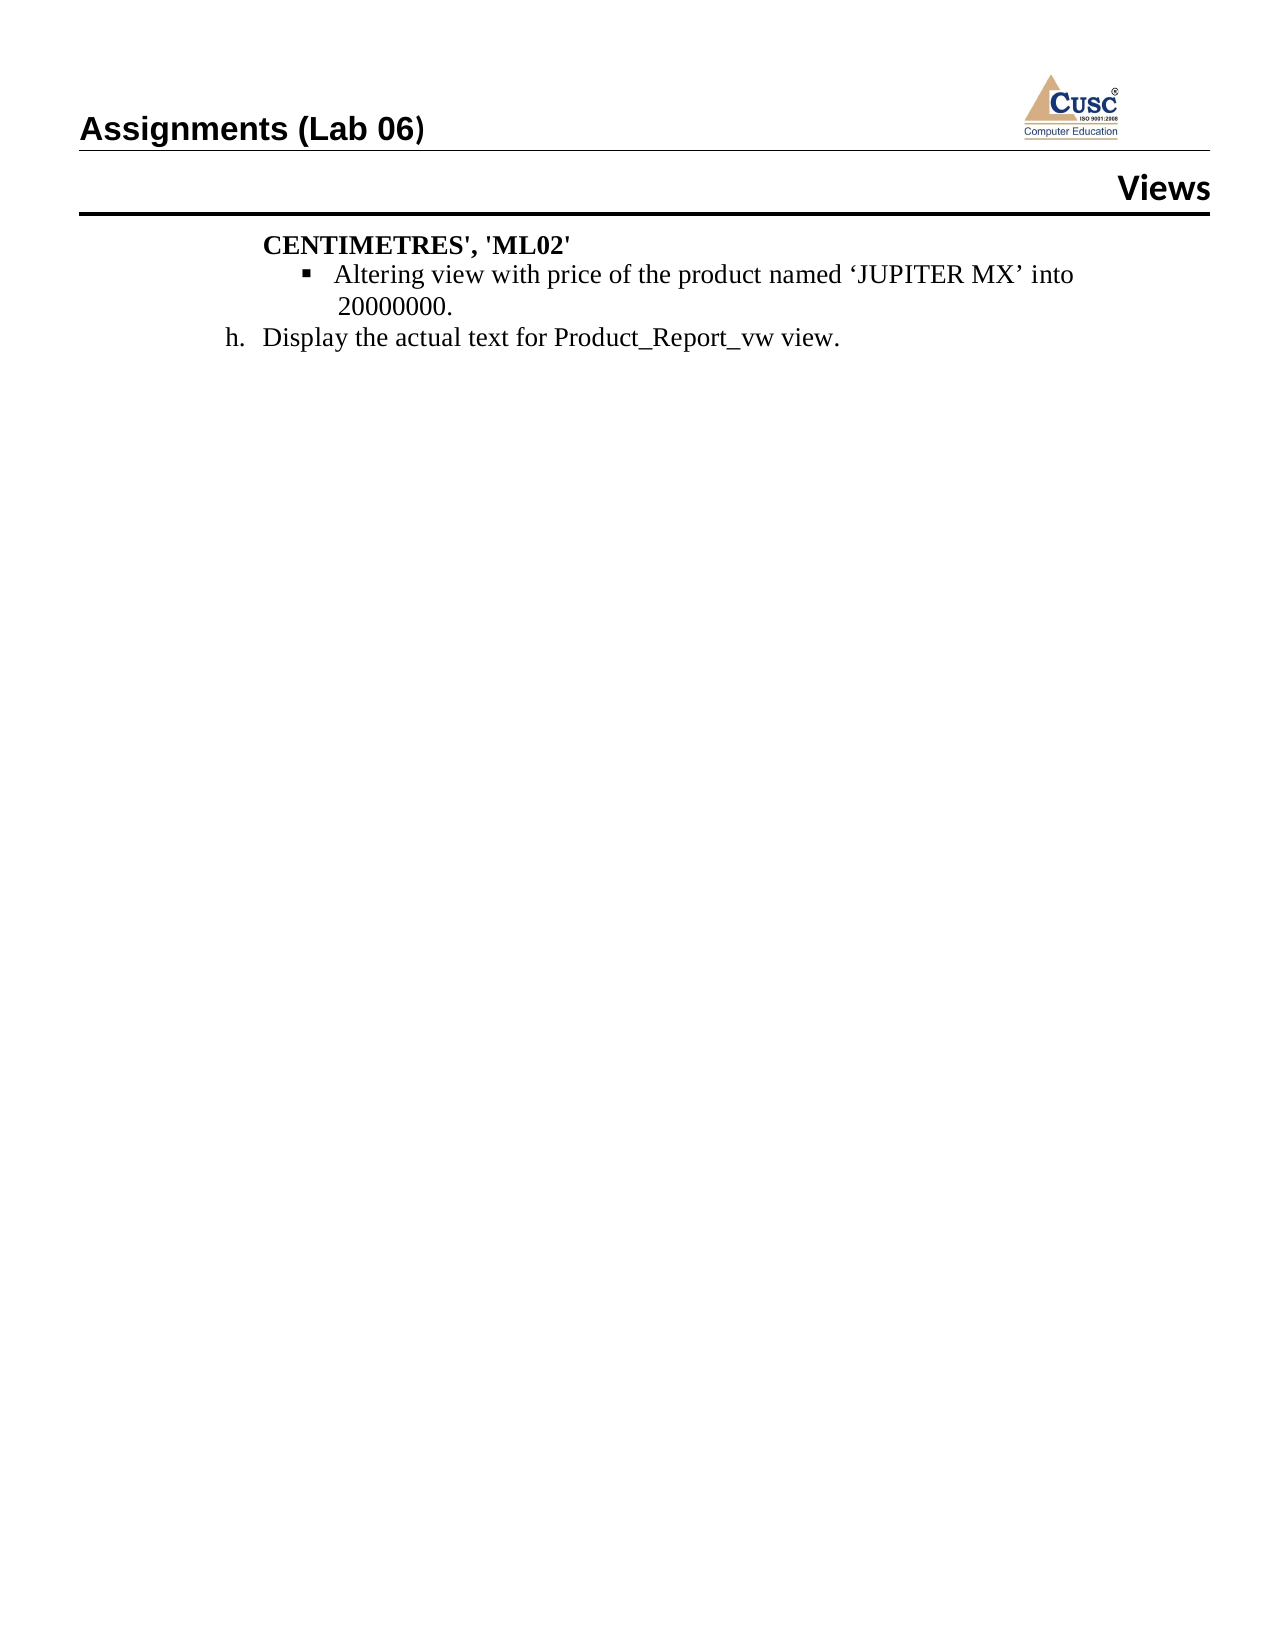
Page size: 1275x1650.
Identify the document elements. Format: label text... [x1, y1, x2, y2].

list Display the actual text for Product_Report_vw view. [225, 321, 1212, 352]
picture [1024, 75, 1119, 140]
subtitle 'SP07', 'Nouvo', 20, 23000000, 'MADE IN JAPAN, 115 CUBIC CENTIMETRES', 'ML02' [263, 229, 1069, 260]
list Altering view with price of the product named ‘JUPITER MX’ into [300, 260, 1076, 290]
text 20000000. [338, 290, 1212, 321]
